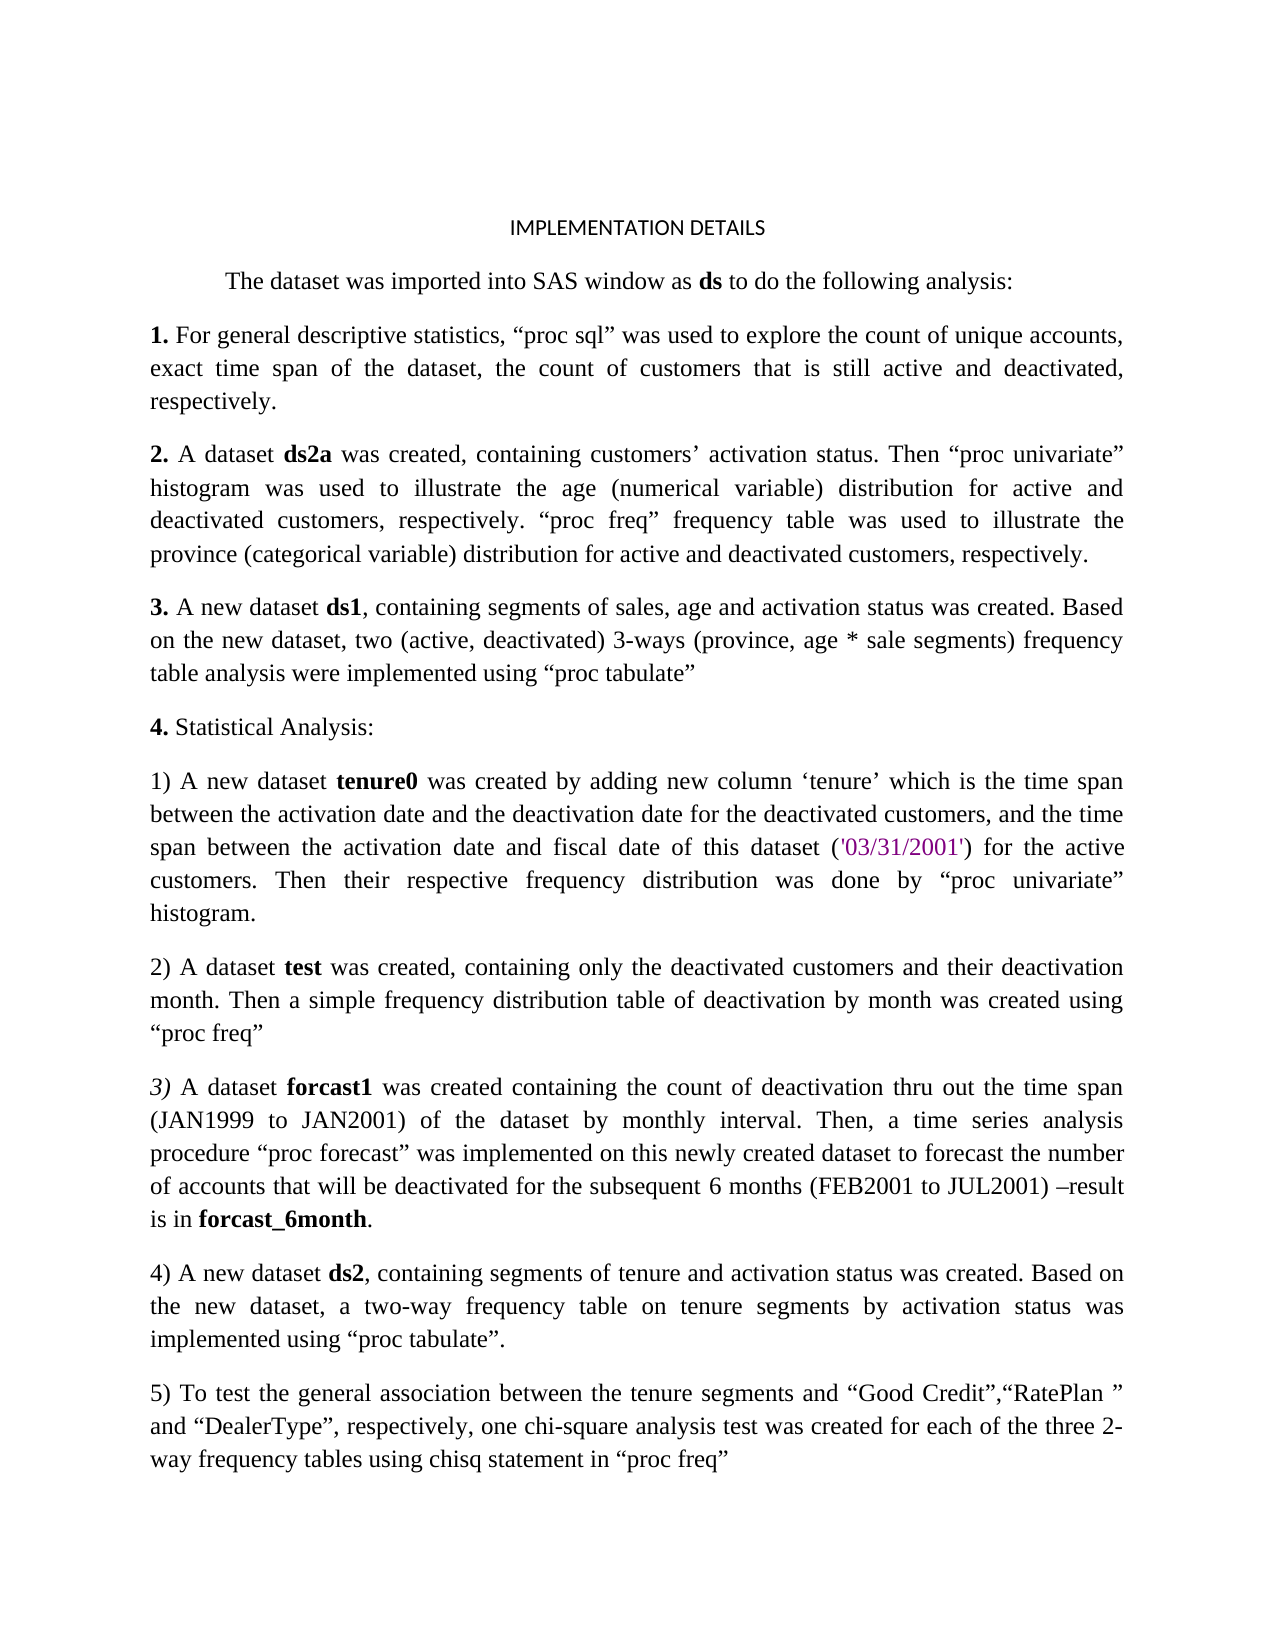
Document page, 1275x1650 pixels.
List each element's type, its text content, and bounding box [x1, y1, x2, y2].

text 3. A new dataset ds1, containing segments of sales, age and activation status was created. Based on the new dataset, two (active, deactivated) 3-ways (province, age * sale segments) frequency table analysis were implemented using “proc tabulate” [150, 592, 1125, 687]
text 1) A new dataset tenure0 was created by adding new column ‘tenure’ which is the time span between the activation date and the deactivation date for the deactivated customers, and the time span between the activation date and fiscal date of this dataset ('03/31/2001') for the active customers. Then their respective frequency distribution was done by “proc univariate” histogram. [150, 766, 1125, 927]
text 2) A dataset test was created, containing only the deactivated customers and their deactivation month. Then a simple frequency distribution table of deactivation by month was created using “proc freq” [150, 952, 1125, 1047]
text 5) To test the general association between the tenure segments and “Good Credit”,“RatePlan ” and “DealerType”, respectively, one chi-square analysis test was created for each of the three 2-way frequency tables using chisq statement in “proc freq” [150, 1378, 1125, 1473]
text 4) A new dataset ds2, containing segments of tenure and activation status was created. Based on the new dataset, a two-way frequency table on tenure segments by activation status was implemented using “proc tabulate”. [150, 1258, 1125, 1353]
text 1. For general descriptive statistics, “proc sql” was used to explore the count of unique accounts, exact time span of the dataset, the count of customers that is still active and deactivated, respectively. [150, 320, 1125, 414]
text 2. A dataset ds2a was created, containing customers’ activation status. Then “proc univariate” histogram was used to illustrate the age (numerical variable) distribution for active and deactivated customers, respectively. “proc freq” frequency table was used to illustrate the province (categorical variable) distribution for active and deactivated customers, respectively. [150, 439, 1125, 567]
text The dataset was imported into SAS window as ds to do the following analysis: [150, 266, 1125, 294]
text IMPLEMENTATION DETAILS [150, 213, 1125, 241]
text 4. Statistical Analysis: [150, 712, 1125, 741]
text 3) A dataset forcast1 was created containing the count of deactivation thru out the time span (JAN1999 to JAN2001) of the dataset by monthly interval. Then, a time series analysis procedure “proc forecast” was implemented on this newly created dataset to forecast the number of accounts that will be deactivated for the subsequent 6 months (FEB2001 to JUL2001) –result is in forcast_6month. [150, 1072, 1125, 1233]
